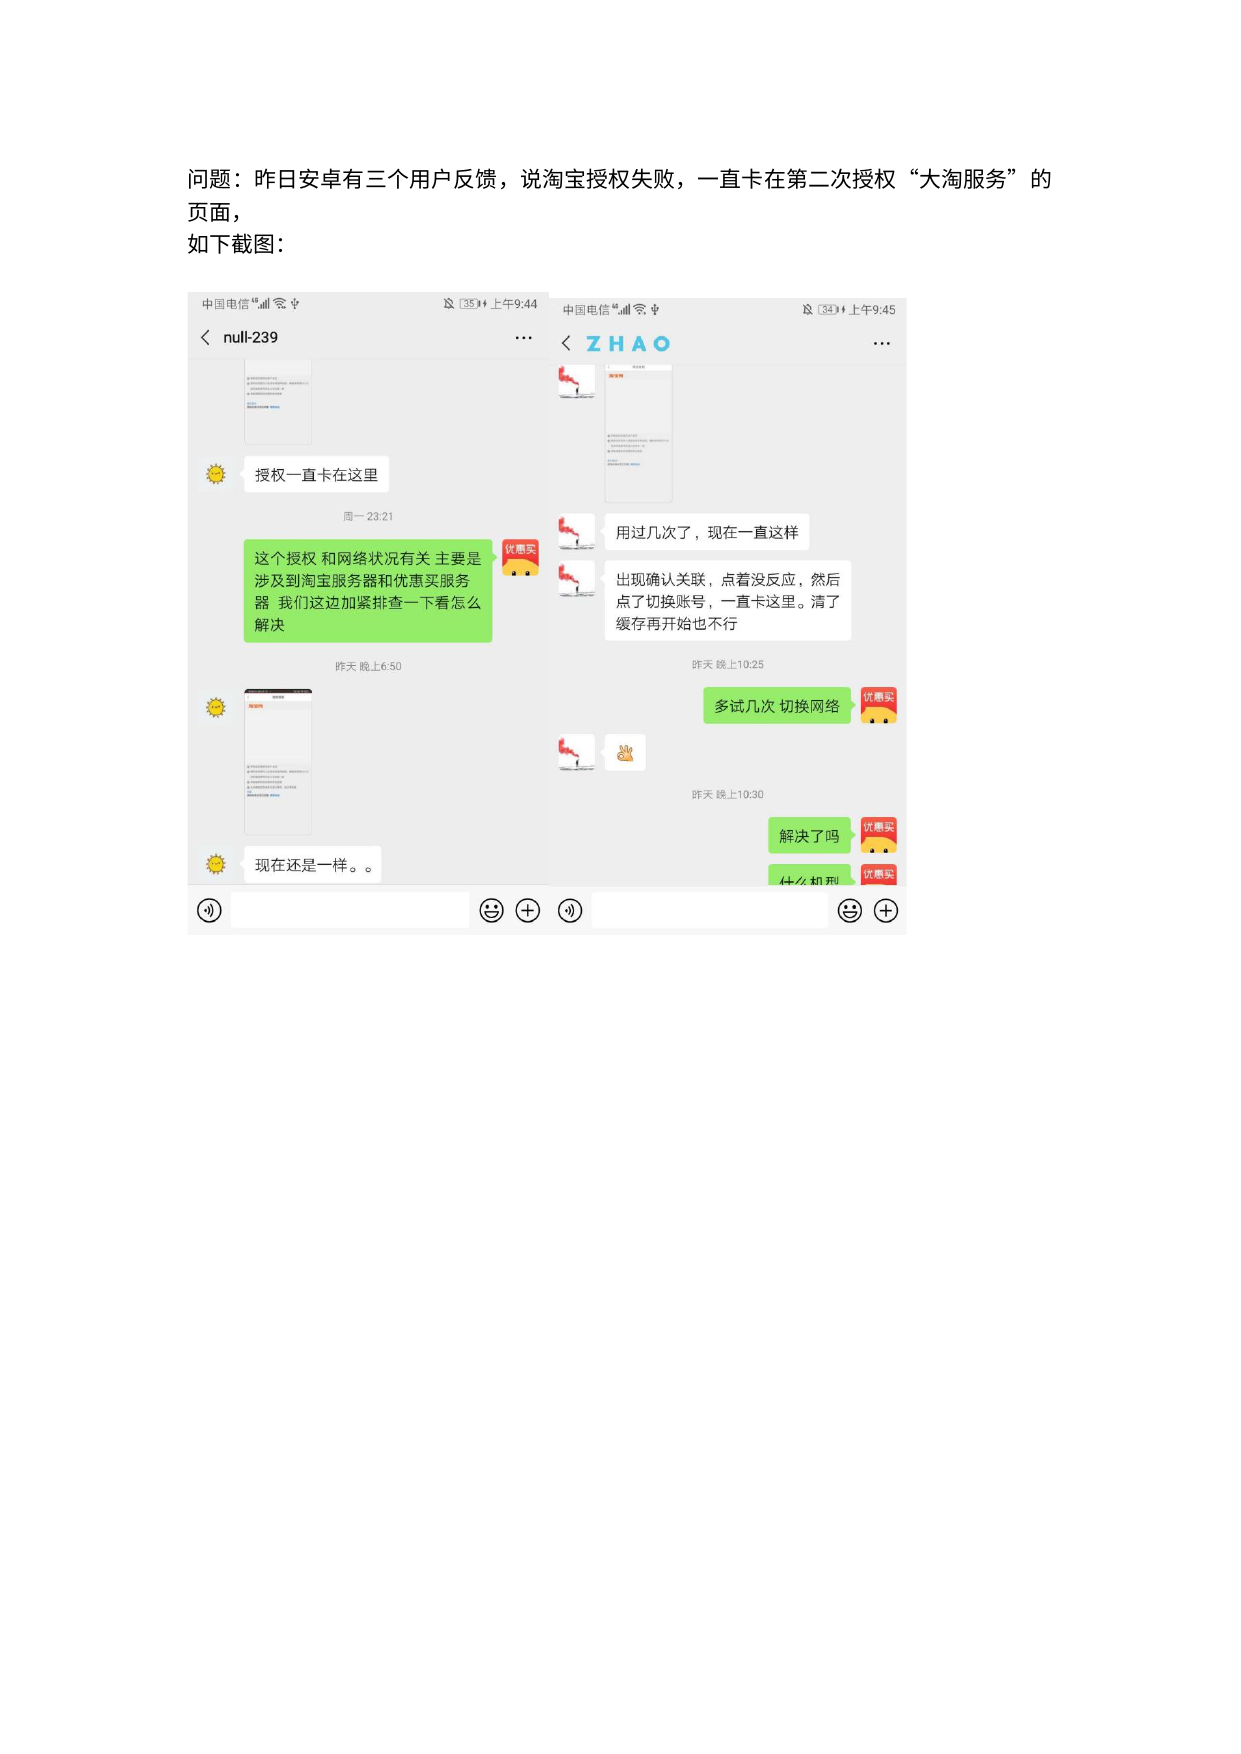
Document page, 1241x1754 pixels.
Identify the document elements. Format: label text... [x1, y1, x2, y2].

text 如下截图： [187, 227, 1053, 259]
picture [187, 292, 907, 935]
text 问题：昨日安卓有三个用户反馈，说淘宝授权失败，一直卡在第二次授权“大淘服务”的页面， [187, 162, 1053, 227]
